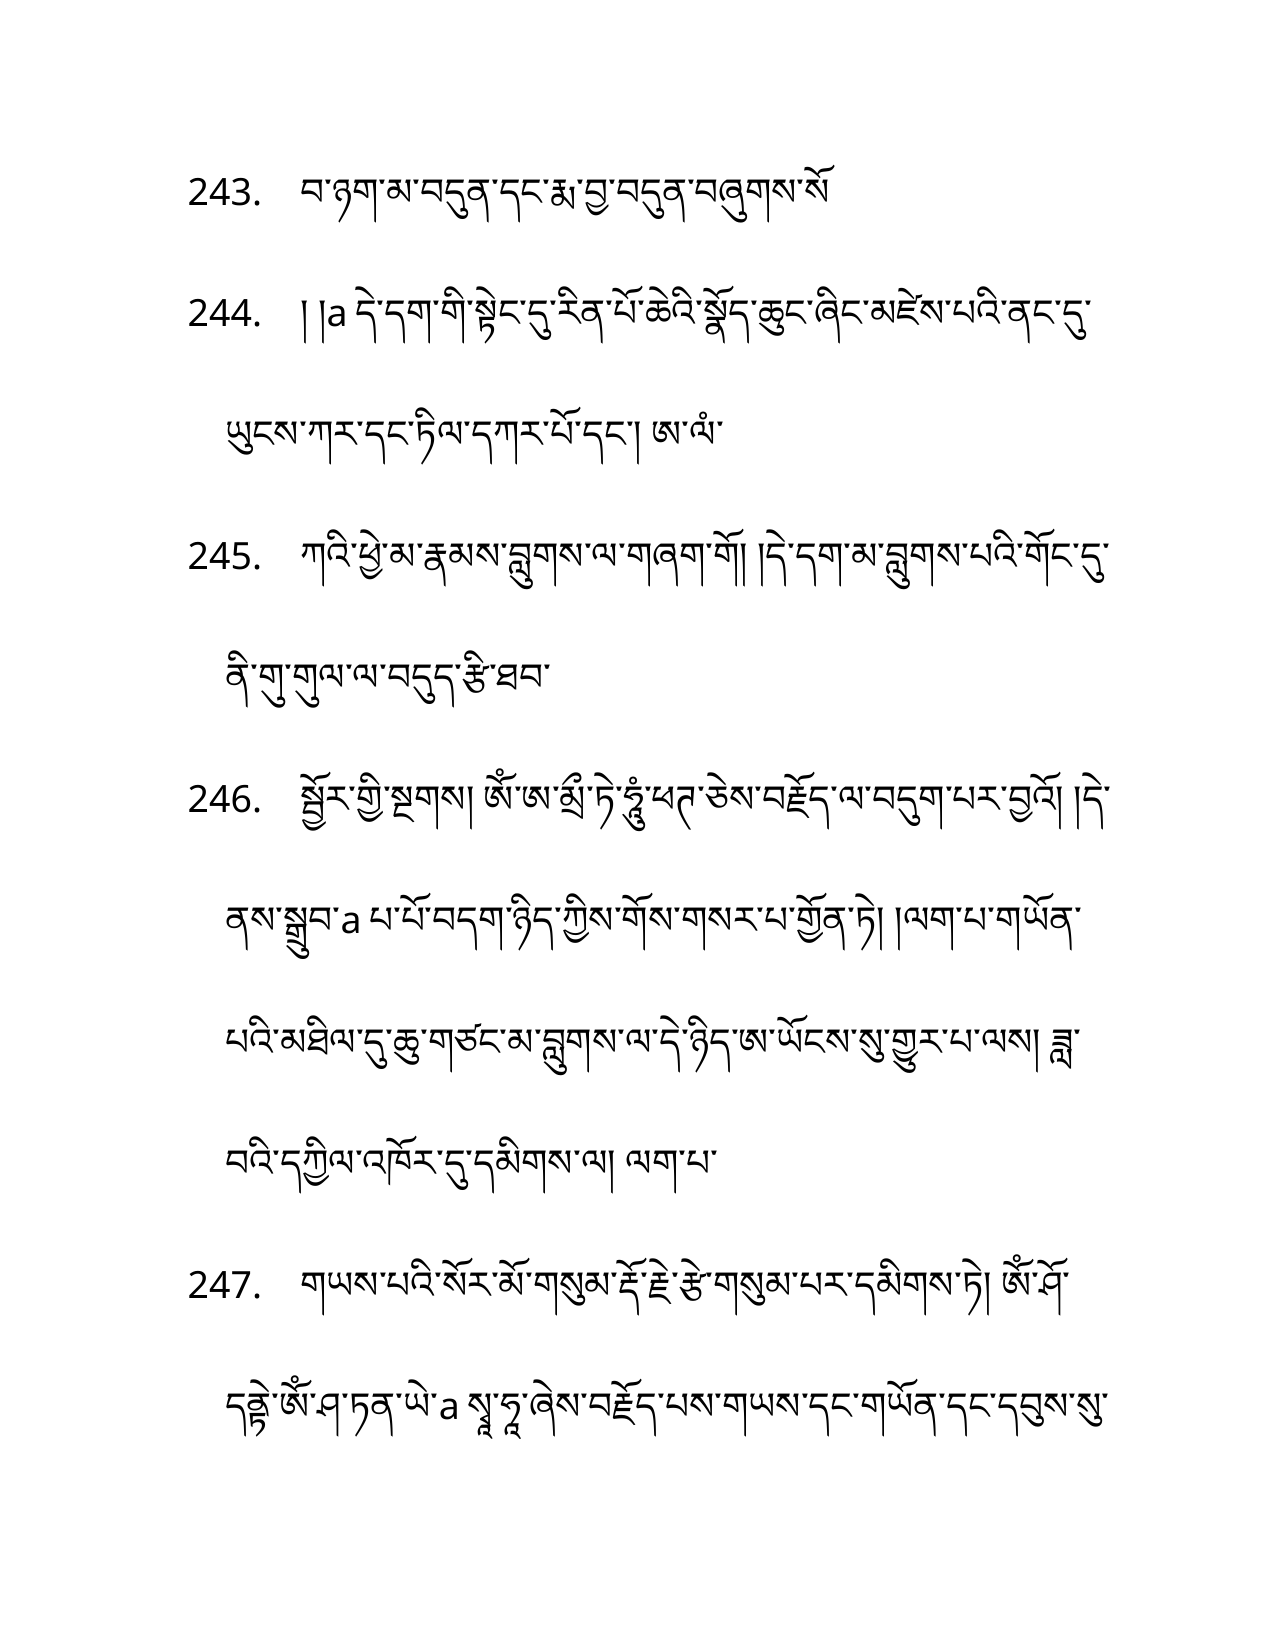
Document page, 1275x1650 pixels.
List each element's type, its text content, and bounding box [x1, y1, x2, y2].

list སྦྱོར་གྱི་སྔགས། ཨོཾ་ཨ་མྲྀ་ཏེ་ཧཱུཾ་ཕཊ་ཅེས་བརྗོད་ལ་བདུག་པར་བྱའོ། །དེ་ནས་སྒྲུབ་aཔ་པོ་བདག་ཉིད་ཀྱིས་གོས་གསར་པ་གྱོན་ཏེ། །ལག་པ་གཡོན་པའི་མཐིལ་དུ་ཆུ་གཙང་མ་བླུགས་ལ་དེ་ཉིད་ཨ་ཡོངས་སུ་གྱུར་པ་ལས། ཟླ་བའི་དཀྱིལ་འཁོར་དུ་དམིགས་ལ། ལག་པ་ [187, 757, 1125, 1227]
list ཀའི་ཕྱེ་མ་རྣམས་བླུགས་ལ་གཞག་གོ། །དེ་དག་མ་བླུགས་པའི་གོང་དུ་ནི་གུ་གུལ་ལ་བདུད་རྩི་ཐབ་ [187, 514, 1125, 741]
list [187, 1243, 1125, 1470]
list ། །aདེ་དག་གི་སྟེང་དུ་རིན་པོ་ཆེའི་སྣོད་ཆུང་ཞིང་མཛེས་པའི་ནང་དུ་ཡུངས་ཀར་དང་ཏིལ་དཀར་པོ་དང༌། ཨ་ལཾ་ [187, 271, 1125, 498]
list བ་ཉག་མ་བདུན་དང་རྨ་བྱ་བདུན་བཞུགས་སོ [187, 150, 1125, 256]
